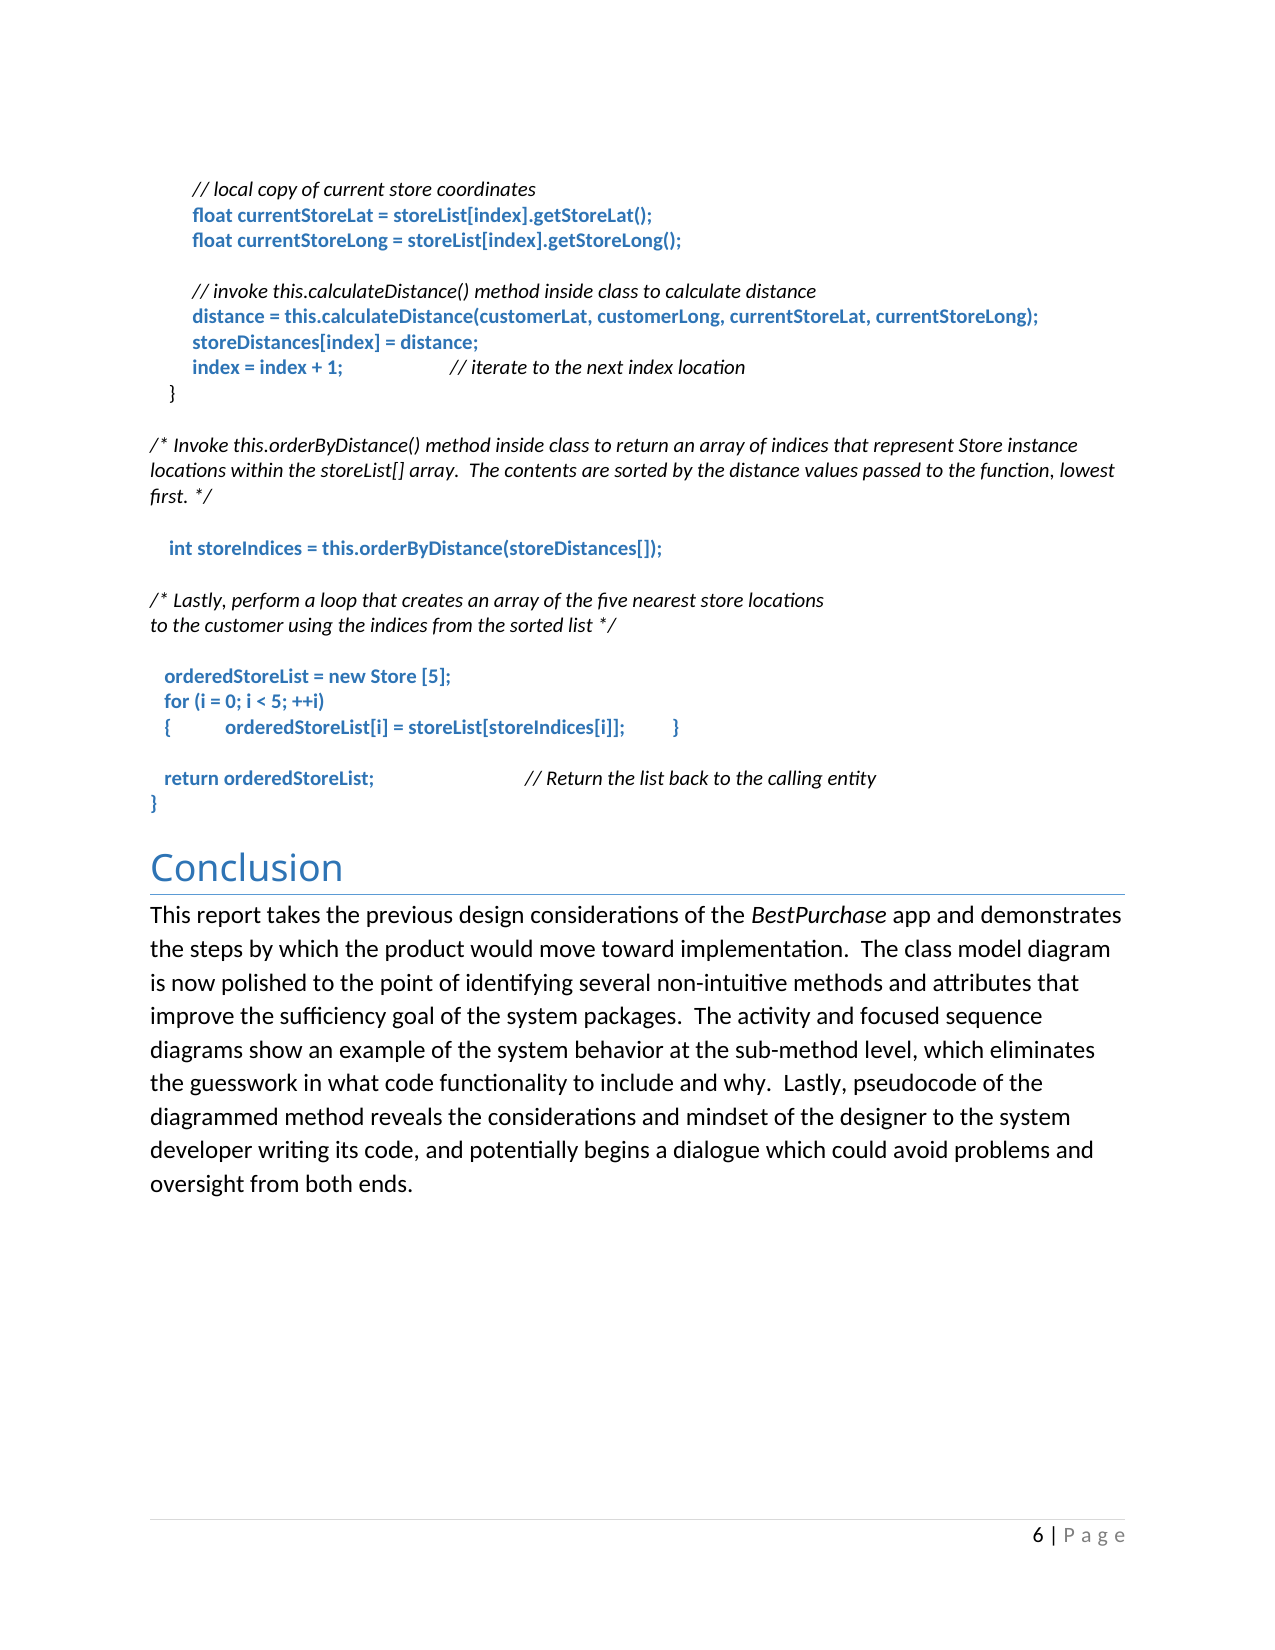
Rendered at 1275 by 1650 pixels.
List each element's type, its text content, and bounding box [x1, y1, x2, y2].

text storeDistances[index] = distance; [150, 329, 1125, 354]
text /* Lastly, perform a loop that creates an array of the five nearest store locations [150, 587, 1125, 612]
text // invoke this.calculateDistance() method inside class to calculate distance [150, 278, 1125, 304]
text { orderedStoreList[i] = storeList[storeIndices[i]]; } [150, 714, 1125, 739]
text distance = this.calculateDistance(customerLat, customerLong, currentStoreLat, currentStoreLong); [150, 304, 1125, 329]
subtitle Conclusion [150, 841, 1125, 894]
text float currentStoreLong = storeList[index].getStoreLong(); [150, 227, 1125, 253]
text } [150, 380, 1125, 405]
text orderedStoreList = new Store [5]; [150, 663, 1125, 689]
text /* Invoke this.orderByDistance() method inside class to return an array of indices that represent Store instance locations within the storeList[] array. The contents are sorted by the distance values passed to the function, lowest first. */ [150, 432, 1125, 508]
text return orderedStoreList; // Return the list back to the calling entity [150, 765, 1125, 790]
text for (i = 0; i < 5; ++i) [150, 689, 1125, 714]
text } [150, 790, 1125, 816]
text int storeIndices = this.orderByDistance(storeDistances[]); [150, 535, 1125, 560]
text to the customer using the indices from the sorted list */ [150, 612, 1125, 638]
text float currentStoreLat = storeList[index].getStoreLat(); [150, 202, 1125, 227]
text // local copy of current store coordinates [150, 177, 1125, 202]
text This report takes the previous design considerations of the BestPurchase app and demonstrates the steps by which the product would move toward implementation. The class model diagram is now polished to the point of identifying several non-intuitive methods and attributes that improve the sufficiency goal of the system packages. The activity and focused sequence diagrams show an example of the system behavior at the sub-method level, which eliminates the guesswork in what code functionality to include and why. Lastly, pseudocode of the diagrammed method reveals the considerations and mindset of the designer to the system developer writing its code, and potentially begins a dialogue which could avoid problems and oversight from both ends. [150, 899, 1125, 1198]
text index = index + 1; // iterate to the next index location [150, 354, 1125, 380]
